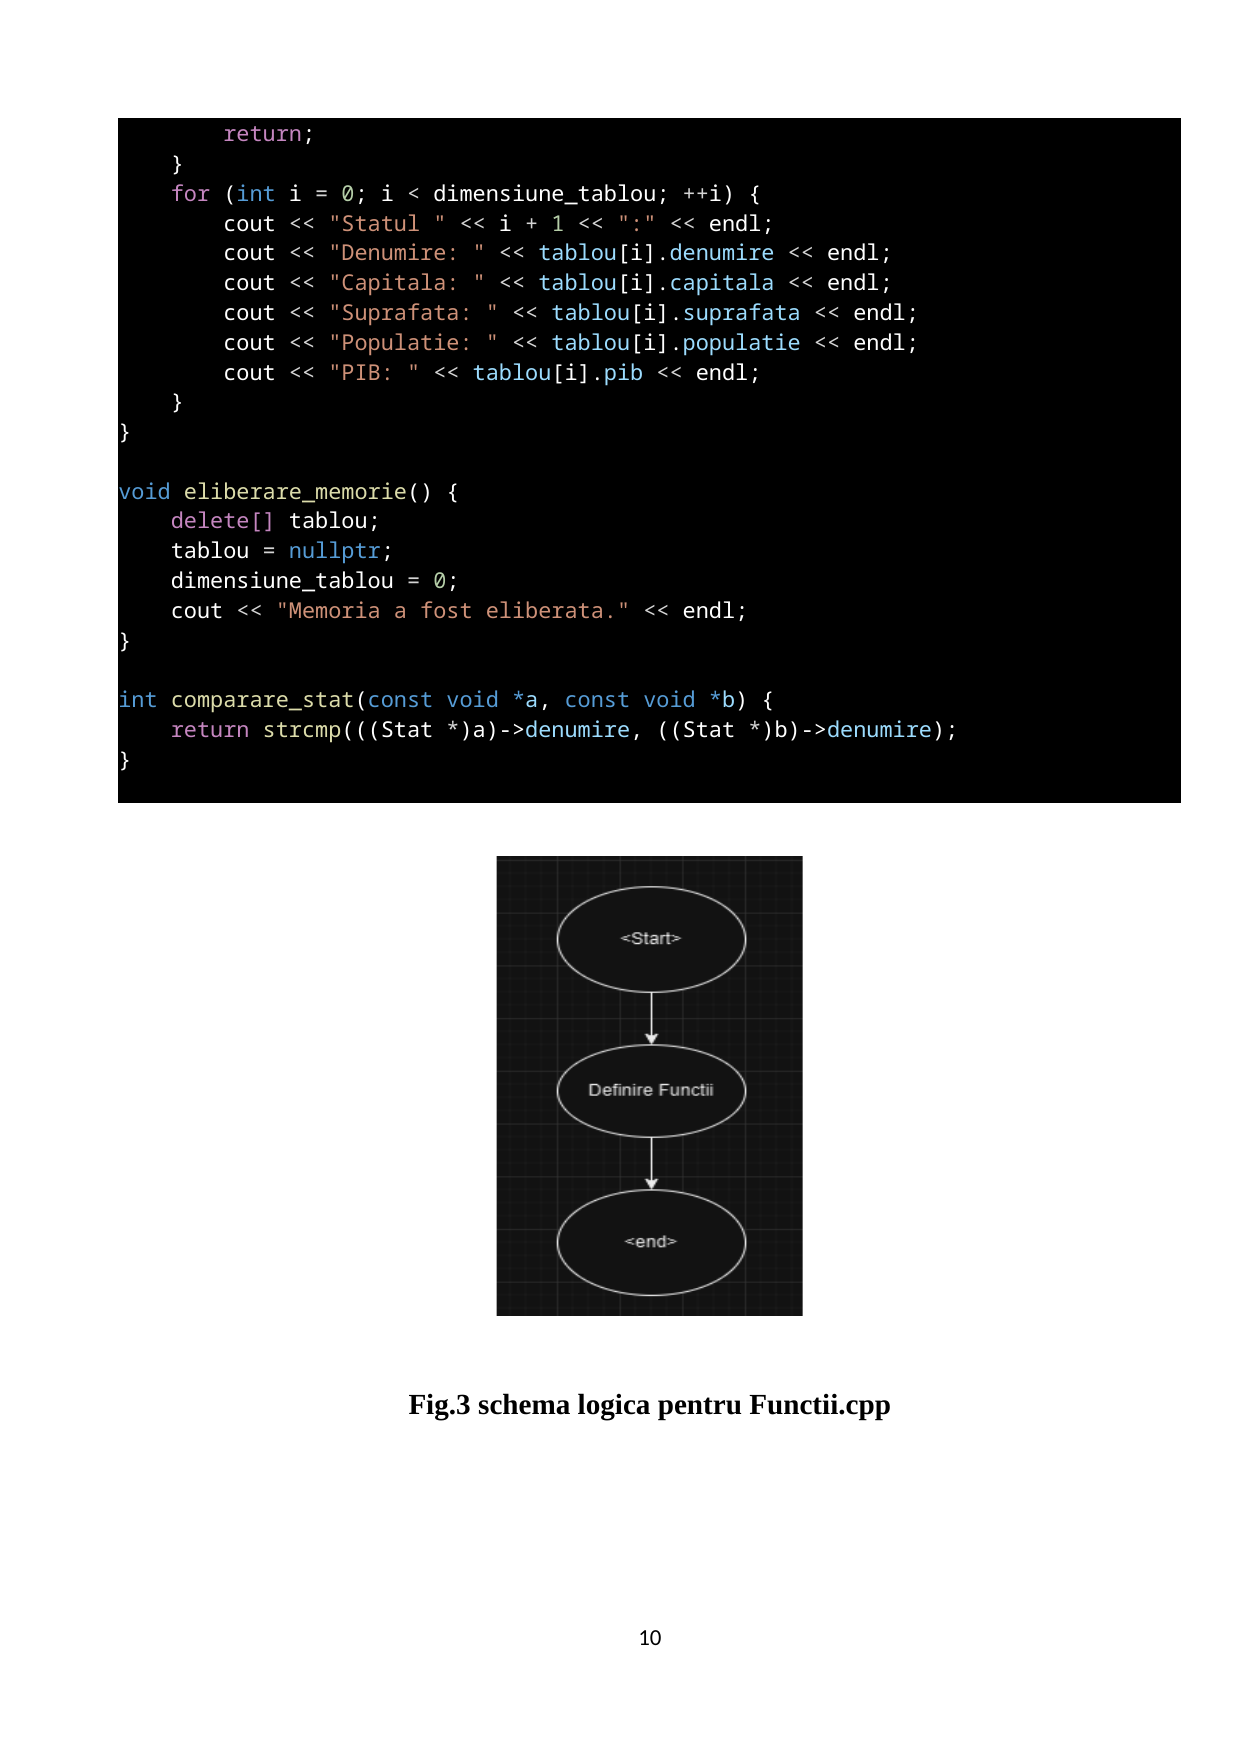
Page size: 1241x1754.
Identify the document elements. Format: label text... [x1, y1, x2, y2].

text int comparare_stat(const void *a, const void *b) { [118, 684, 1181, 714]
text cout << "Memoria a fost eliberata." << endl; [118, 595, 1181, 624]
text return; [118, 118, 1181, 148]
text } [118, 148, 1181, 178]
text return strcmp(((Stat *)a)->denumire, ((Stat *)b)->denumire); [118, 714, 1181, 744]
text dimensiune_tablou = 0; [118, 565, 1181, 595]
picture [496, 856, 803, 1316]
text cout << "Denumire: " << tablou[i].denumire << endl; [118, 237, 1181, 267]
text cout << "Capitala: " << tablou[i].capitala << endl; [118, 267, 1181, 297]
text cout << "PIB: " << tablou[i].pib << endl; [118, 356, 1181, 386]
text } [118, 386, 1181, 416]
text } [118, 416, 1181, 446]
text } [118, 744, 1181, 773]
text delete[] tablou; [118, 505, 1181, 535]
text } [118, 624, 1181, 654]
text tablou = nullptr; [118, 535, 1181, 565]
text cout << "Suprafata: " << tablou[i].suprafata << endl; [118, 297, 1181, 327]
text cout << "Statul " << i + 1 << ":" << endl; [118, 207, 1181, 237]
text Fig.3 schema logica pentru Functii.cpp [118, 1387, 1181, 1421]
text cout << "Populatie: " << tablou[i].populatie << endl; [118, 327, 1181, 356]
text for (int i = 0; i < dimensiune_tablou; ++i) { [118, 178, 1181, 207]
text void eliberare_memorie() { [118, 476, 1181, 505]
